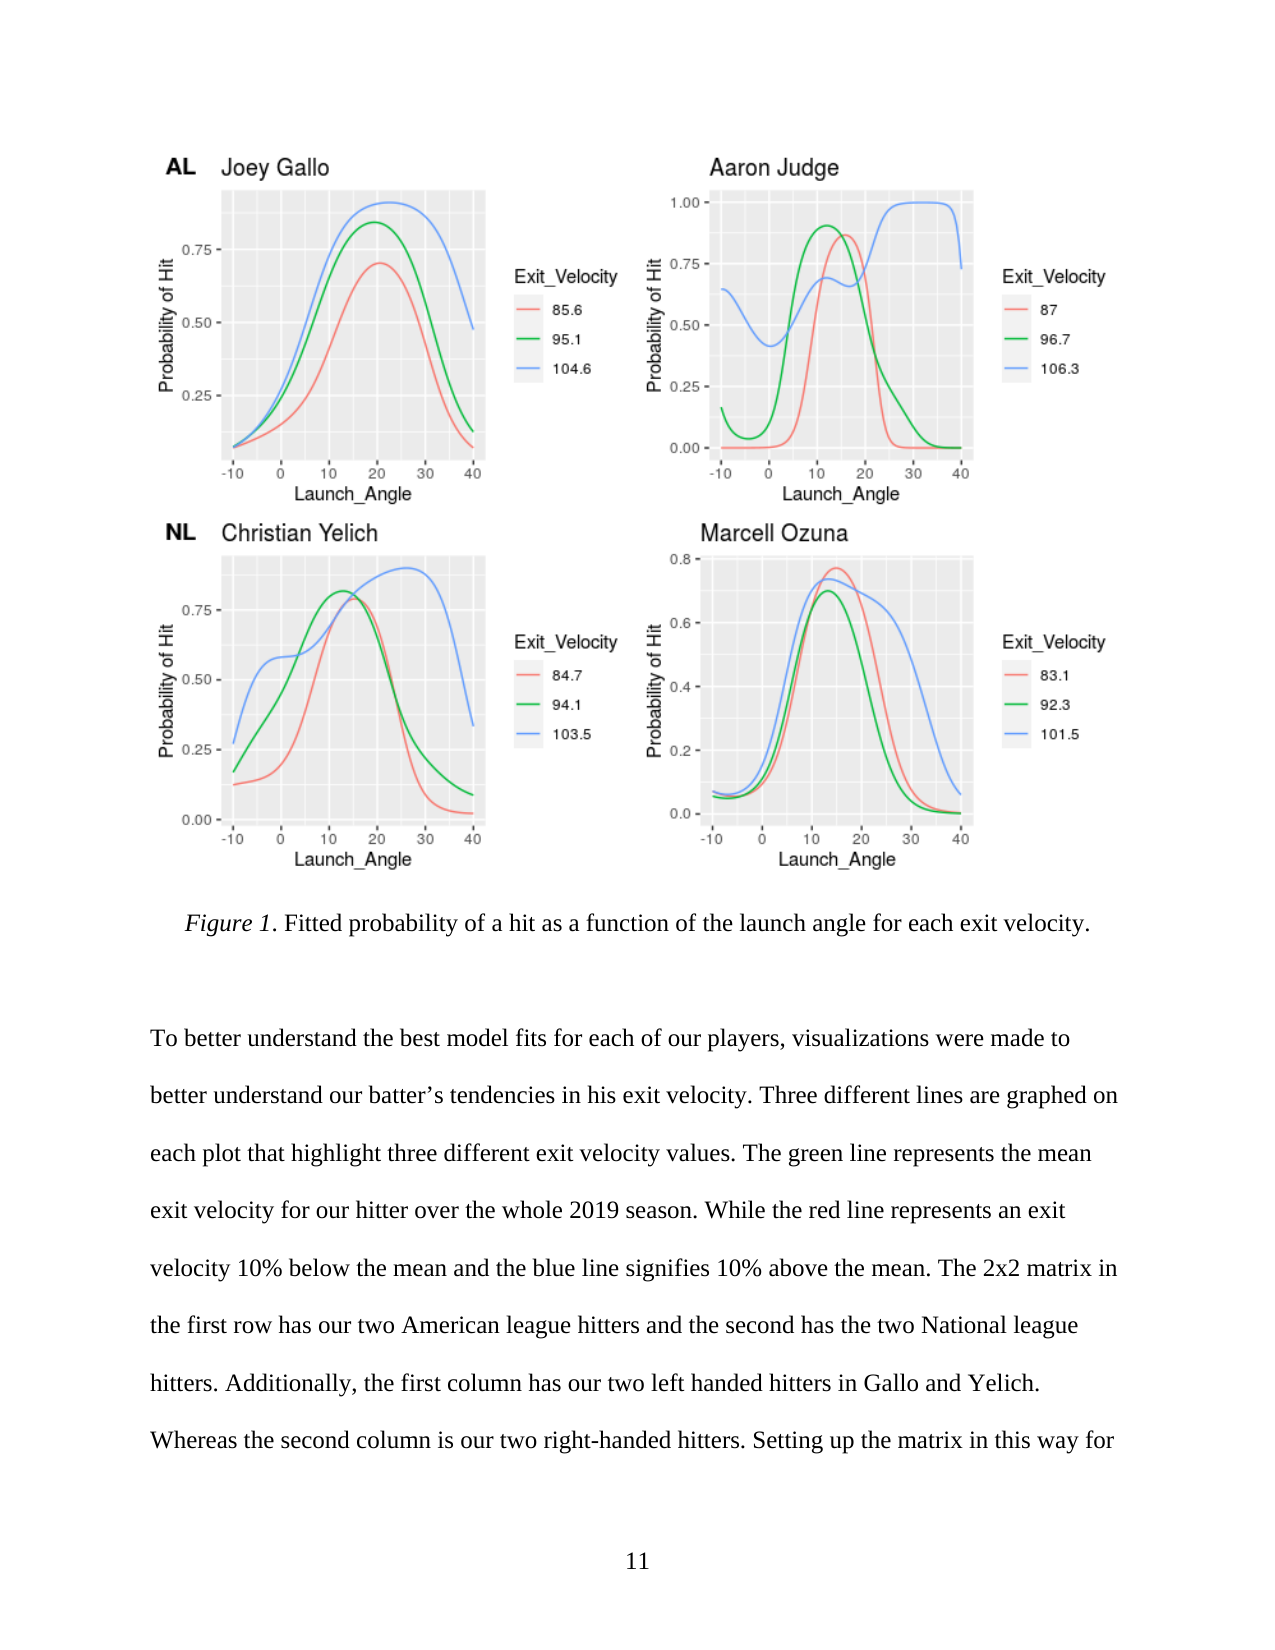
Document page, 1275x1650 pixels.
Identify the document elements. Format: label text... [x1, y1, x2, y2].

picture [150, 150, 1125, 880]
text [150, 1023, 1125, 1454]
text Figure 1. Fitted probability of a hit as a function of the launch angle for each exit velocity. [150, 908, 1125, 937]
